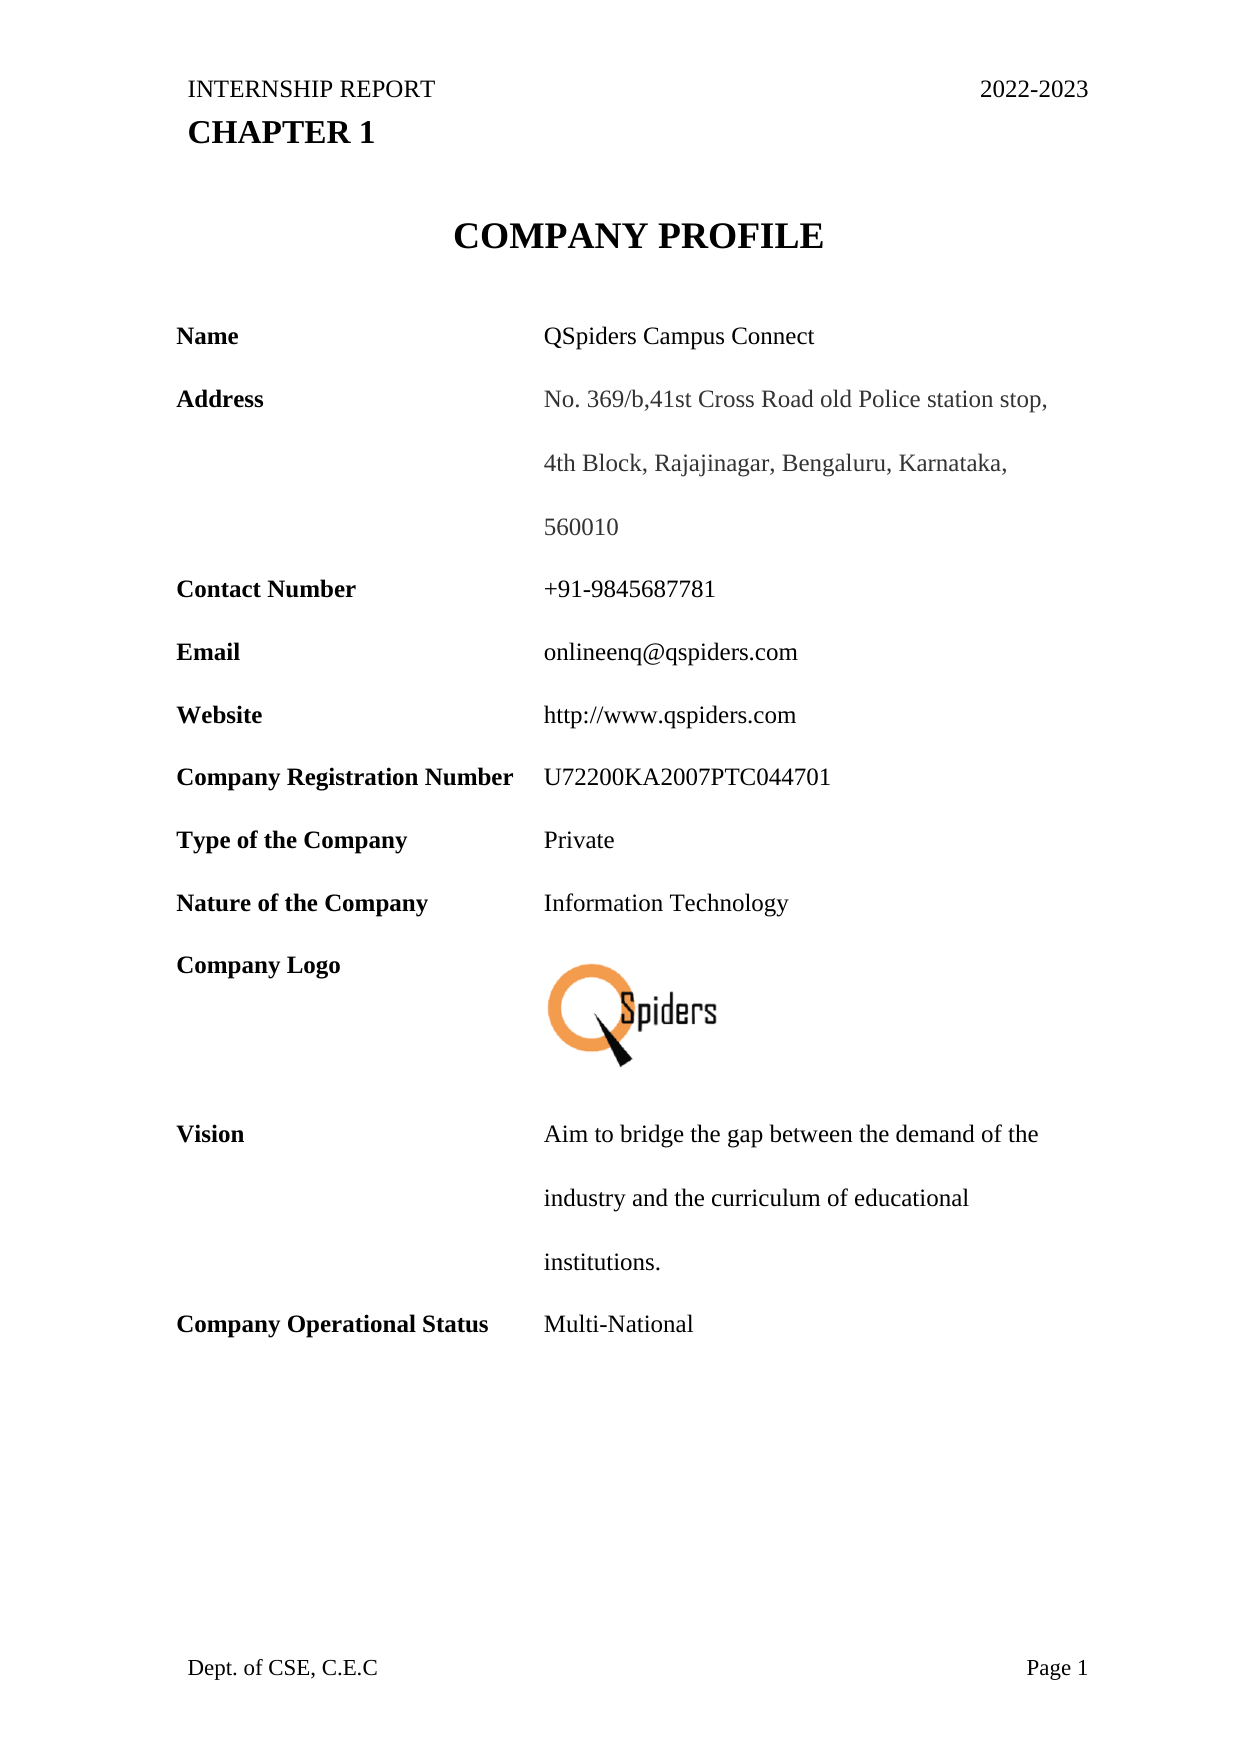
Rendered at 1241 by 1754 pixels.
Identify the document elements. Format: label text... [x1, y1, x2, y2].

table_cell onlineenq@qspiders.com [533, 637, 1090, 700]
table_cell Address [165, 384, 532, 574]
table_cell Company Operational Status [165, 1310, 532, 1372]
text COMPANY PROFILE [187, 213, 1090, 256]
table_cell http://www.qspiders.com [533, 700, 1090, 762]
table_cell Type of the Company [165, 825, 532, 888]
table_cell Company Logo [165, 951, 532, 1119]
table_cell Email [165, 637, 532, 700]
table_cell Company Registration Number [165, 763, 532, 825]
table_header Name [165, 321, 532, 384]
table_cell Multi-National [533, 1310, 1090, 1372]
table_cell Private [533, 825, 1090, 888]
text CHAPTER 1 [187, 112, 1090, 151]
table_cell Vision [165, 1119, 532, 1309]
table_cell Website [165, 700, 532, 762]
table_cell Information Technology [533, 888, 1090, 951]
table_header QSpiders Campus Connect [533, 321, 1090, 384]
table_cell No. 369/b,41st Cross Road old Police station stop, 4th Block, Rajajinagar, Bengaluru, Karnataka, 560010 [533, 384, 1090, 574]
table_cell Aim to bridge the gap between the demand of the industry and the curriculum of educational institutions. [533, 1119, 1090, 1309]
picture [543, 950, 725, 1085]
table_cell +91-9845687781 [533, 574, 1090, 637]
table_cell U72200KA2007PTC044701 [533, 763, 1090, 825]
table_cell Contact Number [165, 574, 532, 637]
table_cell [533, 951, 1090, 1119]
table_cell Nature of the Company [165, 888, 532, 951]
